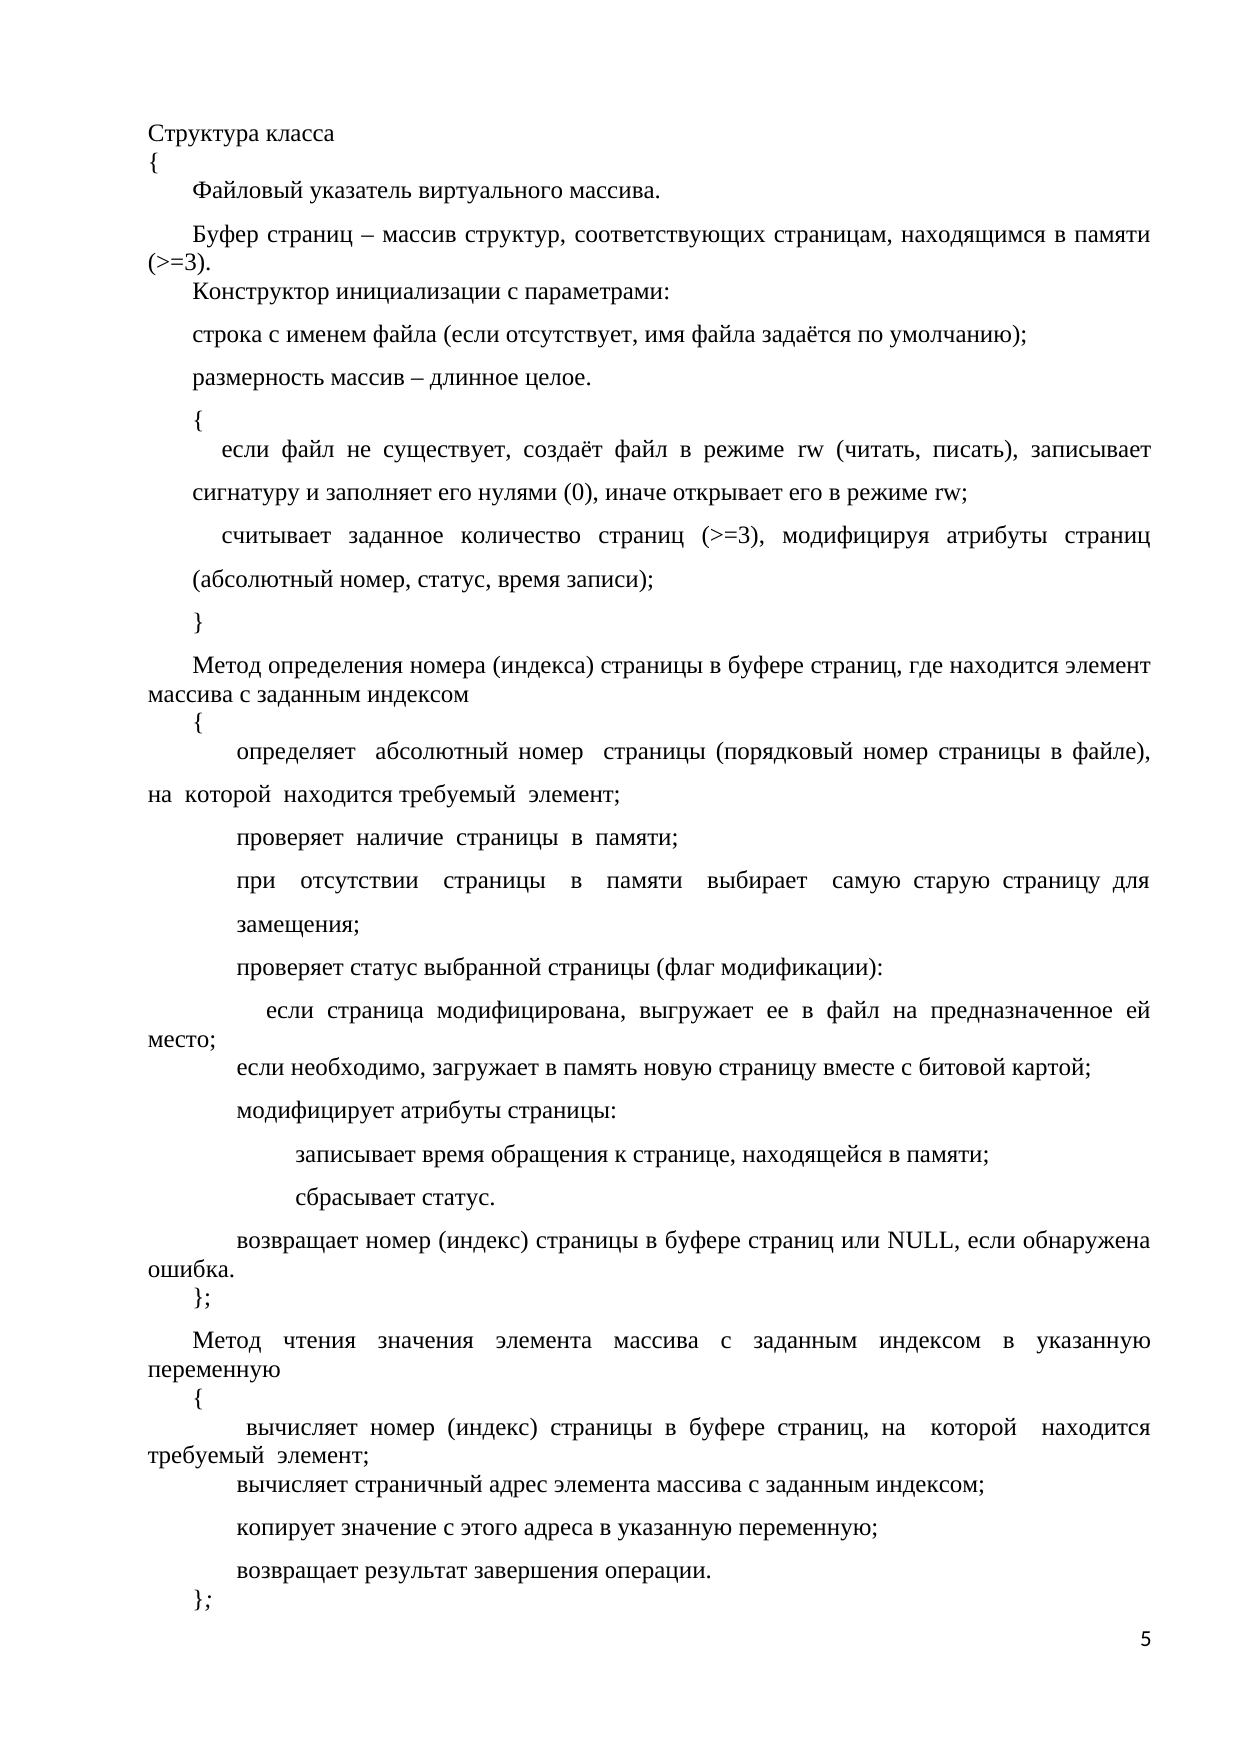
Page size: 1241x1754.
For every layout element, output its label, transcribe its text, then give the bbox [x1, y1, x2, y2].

text определяет абсолютный номер страницы (порядковый номер страницы в файле), на которой находится требуемый элемент; [148, 736, 1152, 808]
text Метод определения номера (индекса) страницы в буфере страниц, где находится элемент массива с заданным индексом [148, 650, 1152, 707]
text проверяет статус выбранной страницы (флаг модификации): [148, 952, 1152, 981]
text вычисляет страничный адрес элемента массива с заданным индексом; [148, 1469, 1152, 1498]
text модифицирует атрибуты страницы: [148, 1096, 1152, 1124]
text если необходимо, загружает в память новую страницу вместе с битовой картой; [148, 1052, 1152, 1081]
text }; [148, 1282, 1152, 1311]
text Метод чтения значения элемента массива с заданным индексом в указанную переменную [148, 1326, 1152, 1383]
text размерность массив – длинное целое. [192, 362, 1152, 391]
text вычисляет номер (индекс) страницы в буфере страниц, на которой находится требуемый элемент; [148, 1412, 1152, 1469]
text возвращает результат завершения операции. [148, 1556, 1152, 1584]
text копирует значение с этого адреса в указанную переменную; [148, 1512, 1152, 1541]
text } [192, 607, 1152, 636]
text { [148, 707, 1152, 736]
text Структура класса [148, 118, 1152, 147]
text Буфер страниц – массив структур, соответствующих страницам, находящимся в памяти (>=3). [148, 219, 1152, 276]
text { [148, 1383, 1152, 1412]
text строка с именем файла (если отсутствует, имя файла задаётся по умолчанию); [192, 319, 1152, 348]
text проверяет наличие страницы в памяти; [148, 822, 1152, 851]
text возвращает номер (индекс) страницы в буфере страниц или NULL, если обнаружена ошибка. [148, 1225, 1152, 1282]
text сбрасывает статус. [207, 1182, 1152, 1211]
text Конструктор инициализации с параметрами: [148, 276, 1152, 305]
text { [148, 147, 1152, 176]
text при отсутствии страницы в памяти выбирает самую старую страницу для замещения; [236, 866, 1152, 937]
text Файловый указатель виртуального массива. [148, 176, 1152, 204]
text если файл не существует, создаёт файл в режиме rw (читать, писать), записывает сигнатуру и заполняет его нулями (0), иначе открывает его в режиме rw; [192, 434, 1152, 506]
text записывает время обращения к странице, находящейся в памяти; [148, 1139, 1152, 1167]
text считывает заданное количество страниц (>=3), модифицируя атрибуты страниц (абсолютный номер, статус, время записи); [192, 521, 1152, 592]
text { [192, 406, 1152, 434]
text }; [148, 1584, 1152, 1613]
text если страница модифицирована, выгружает ее в файл на предназначенное ей место; [148, 995, 1152, 1052]
